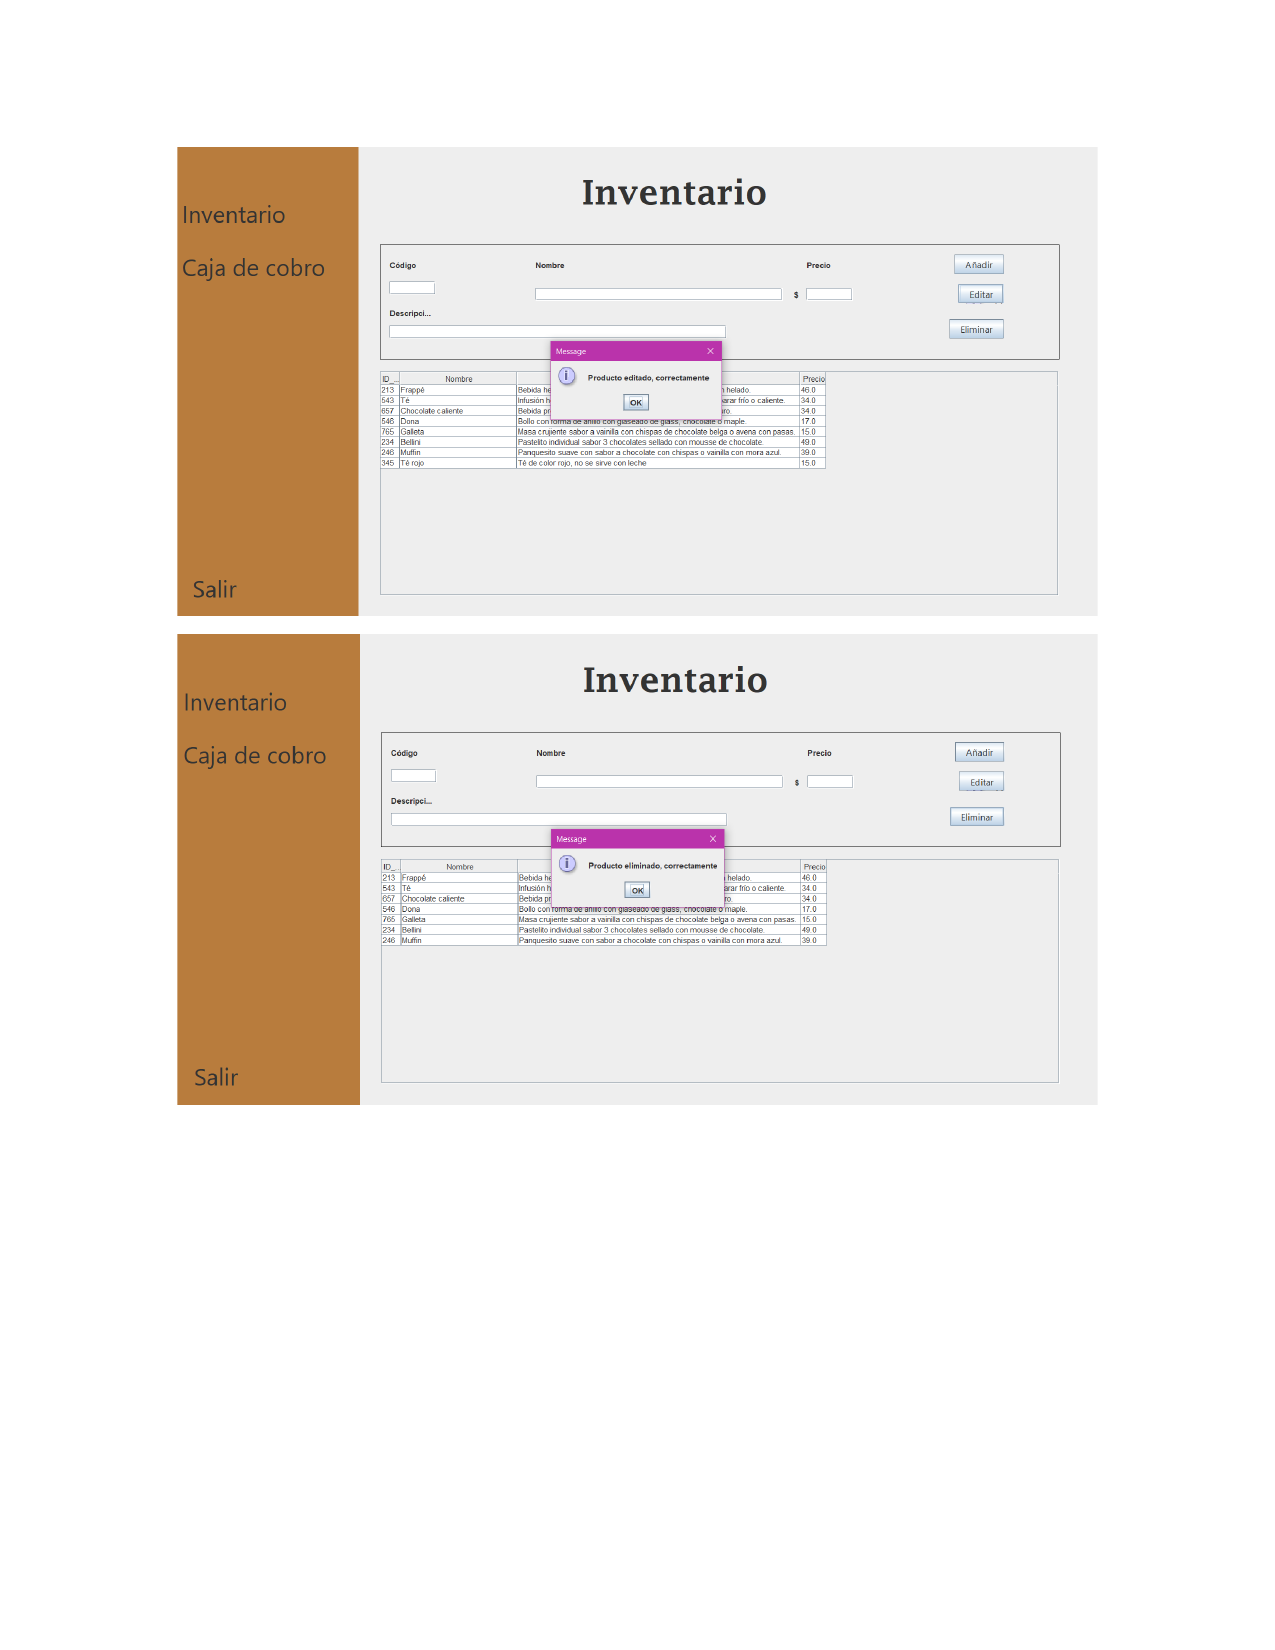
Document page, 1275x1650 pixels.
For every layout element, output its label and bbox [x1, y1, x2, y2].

picture [177, 147, 1098, 616]
picture [177, 634, 1098, 1105]
